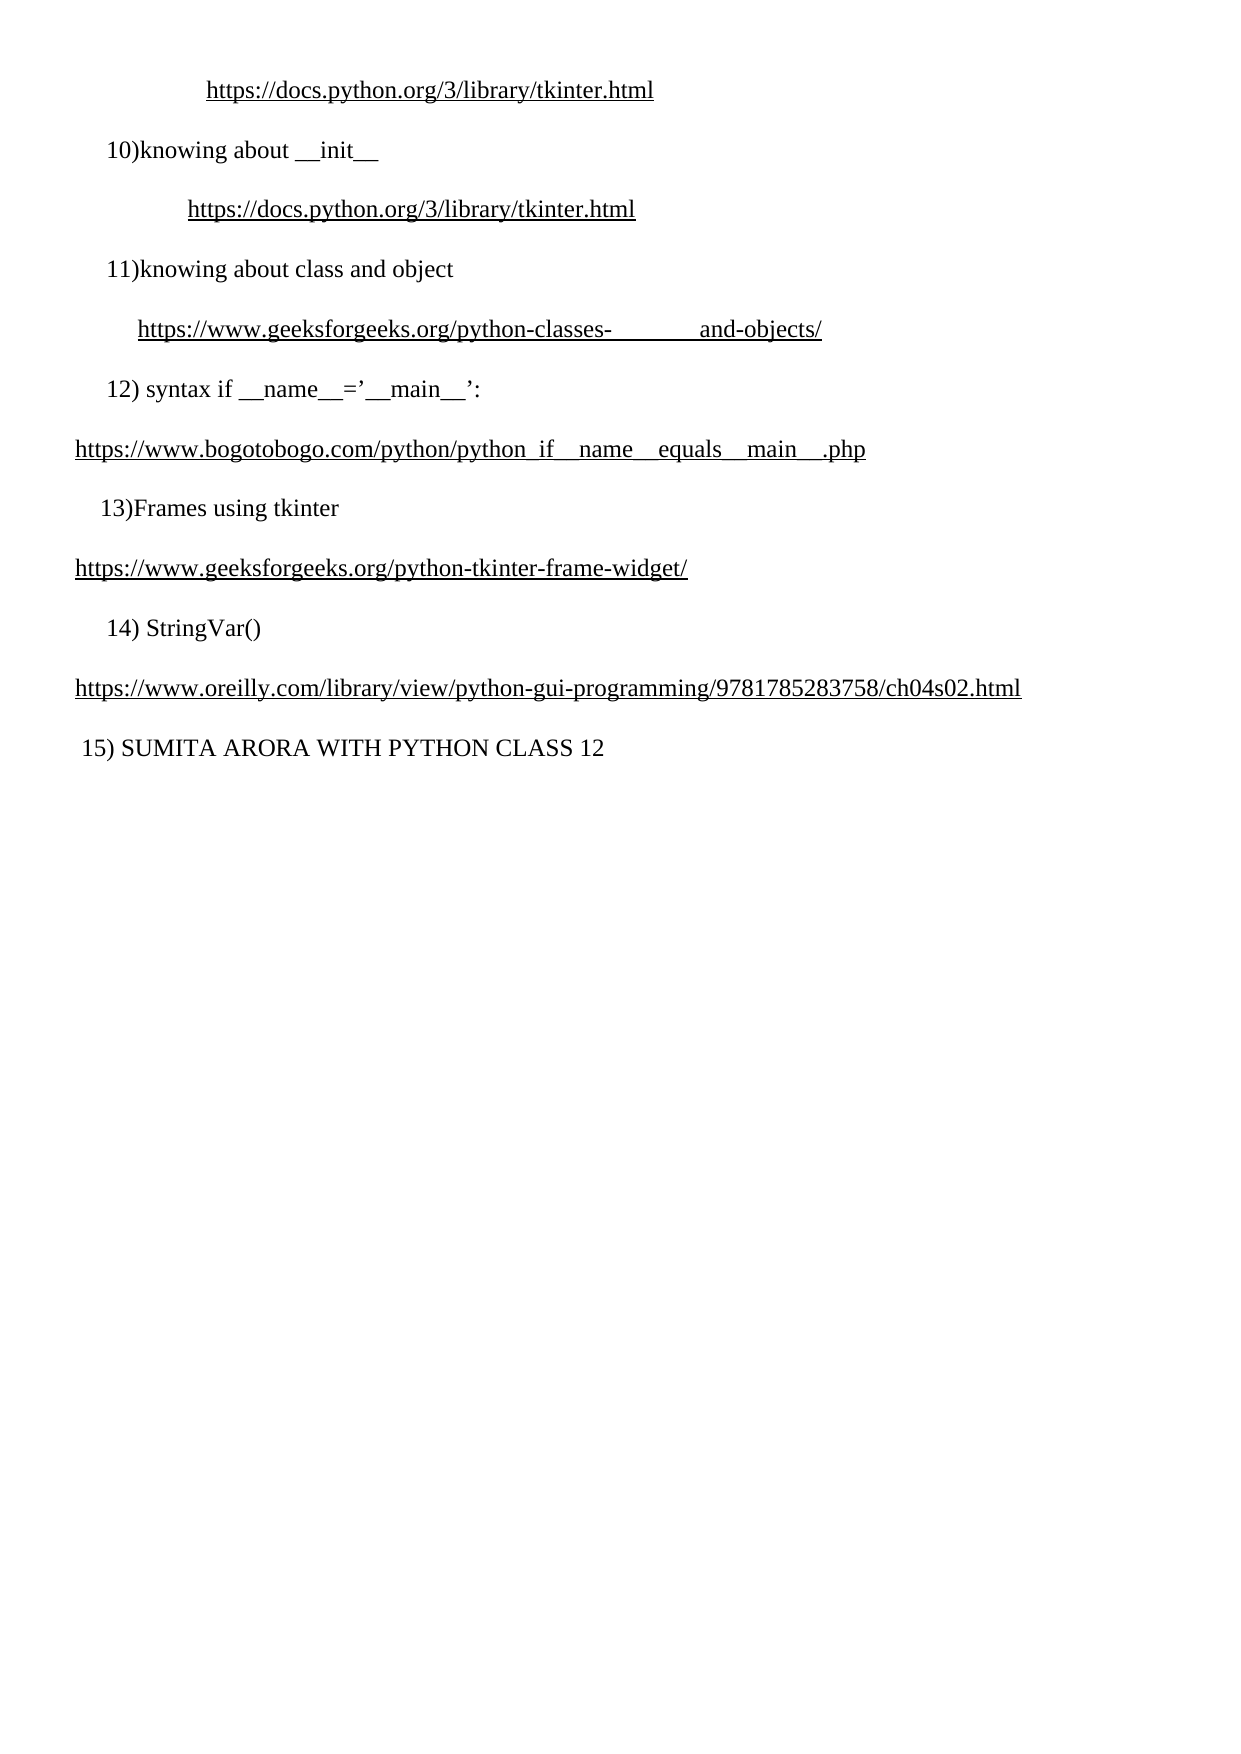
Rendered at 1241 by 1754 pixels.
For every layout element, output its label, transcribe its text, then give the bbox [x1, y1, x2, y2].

text https://docs.python.org/3/library/tkinter.html [187, 75, 1165, 104]
text https://www.geeksforgeeks.org/python-tkinter-frame-widget/ [75, 553, 1165, 582]
text https://docs.python.org/3/library/tkinter.html [187, 194, 1165, 223]
text 11)knowing about class and object [75, 254, 1165, 283]
text https://www.oreilly.com/library/view/python-gui-programming/9781785283758/ch04s02.html [75, 673, 1165, 702]
text 15) SUMITA ARORA WITH PYTHON CLASS 12 [75, 733, 1165, 761]
text https://www.bogotobogo.com/python/python_if__name__equals__main__.php [75, 434, 1165, 462]
text 13)Frames using tkinter [75, 493, 1165, 522]
text 14) StringVar() [75, 613, 1165, 642]
text https://www.geeksforgeeks.org/python-classes- and-objects/ [75, 314, 1165, 343]
text 12) syntax if __name__=’__main__’: [75, 374, 1165, 403]
text 10)knowing about __init__ [75, 135, 1165, 163]
